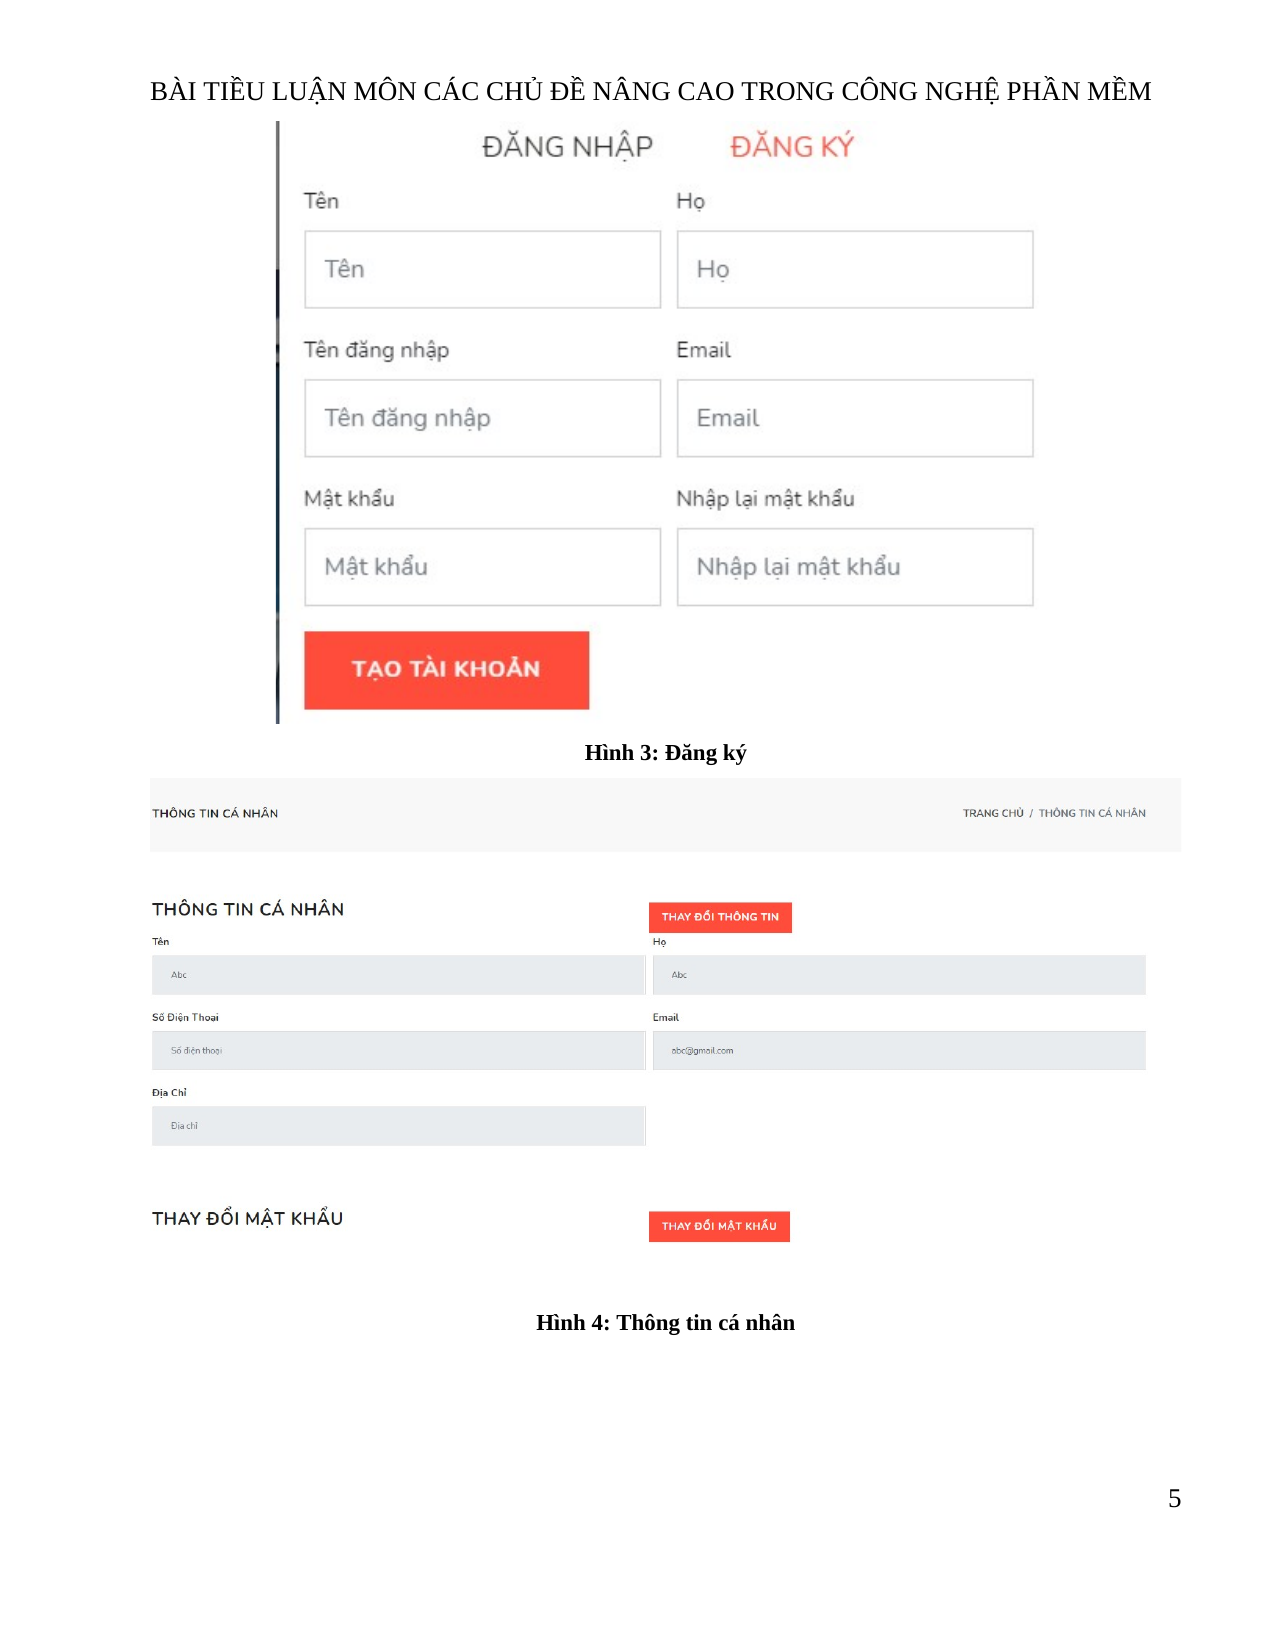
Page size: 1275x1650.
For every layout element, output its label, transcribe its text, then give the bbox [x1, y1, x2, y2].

text Hình 4: Thông tin cá nhân [150, 1309, 1181, 1335]
text Hình 3: Đăng ký [150, 739, 1181, 765]
picture [275, 121, 1056, 724]
picture [150, 778, 1182, 1294]
